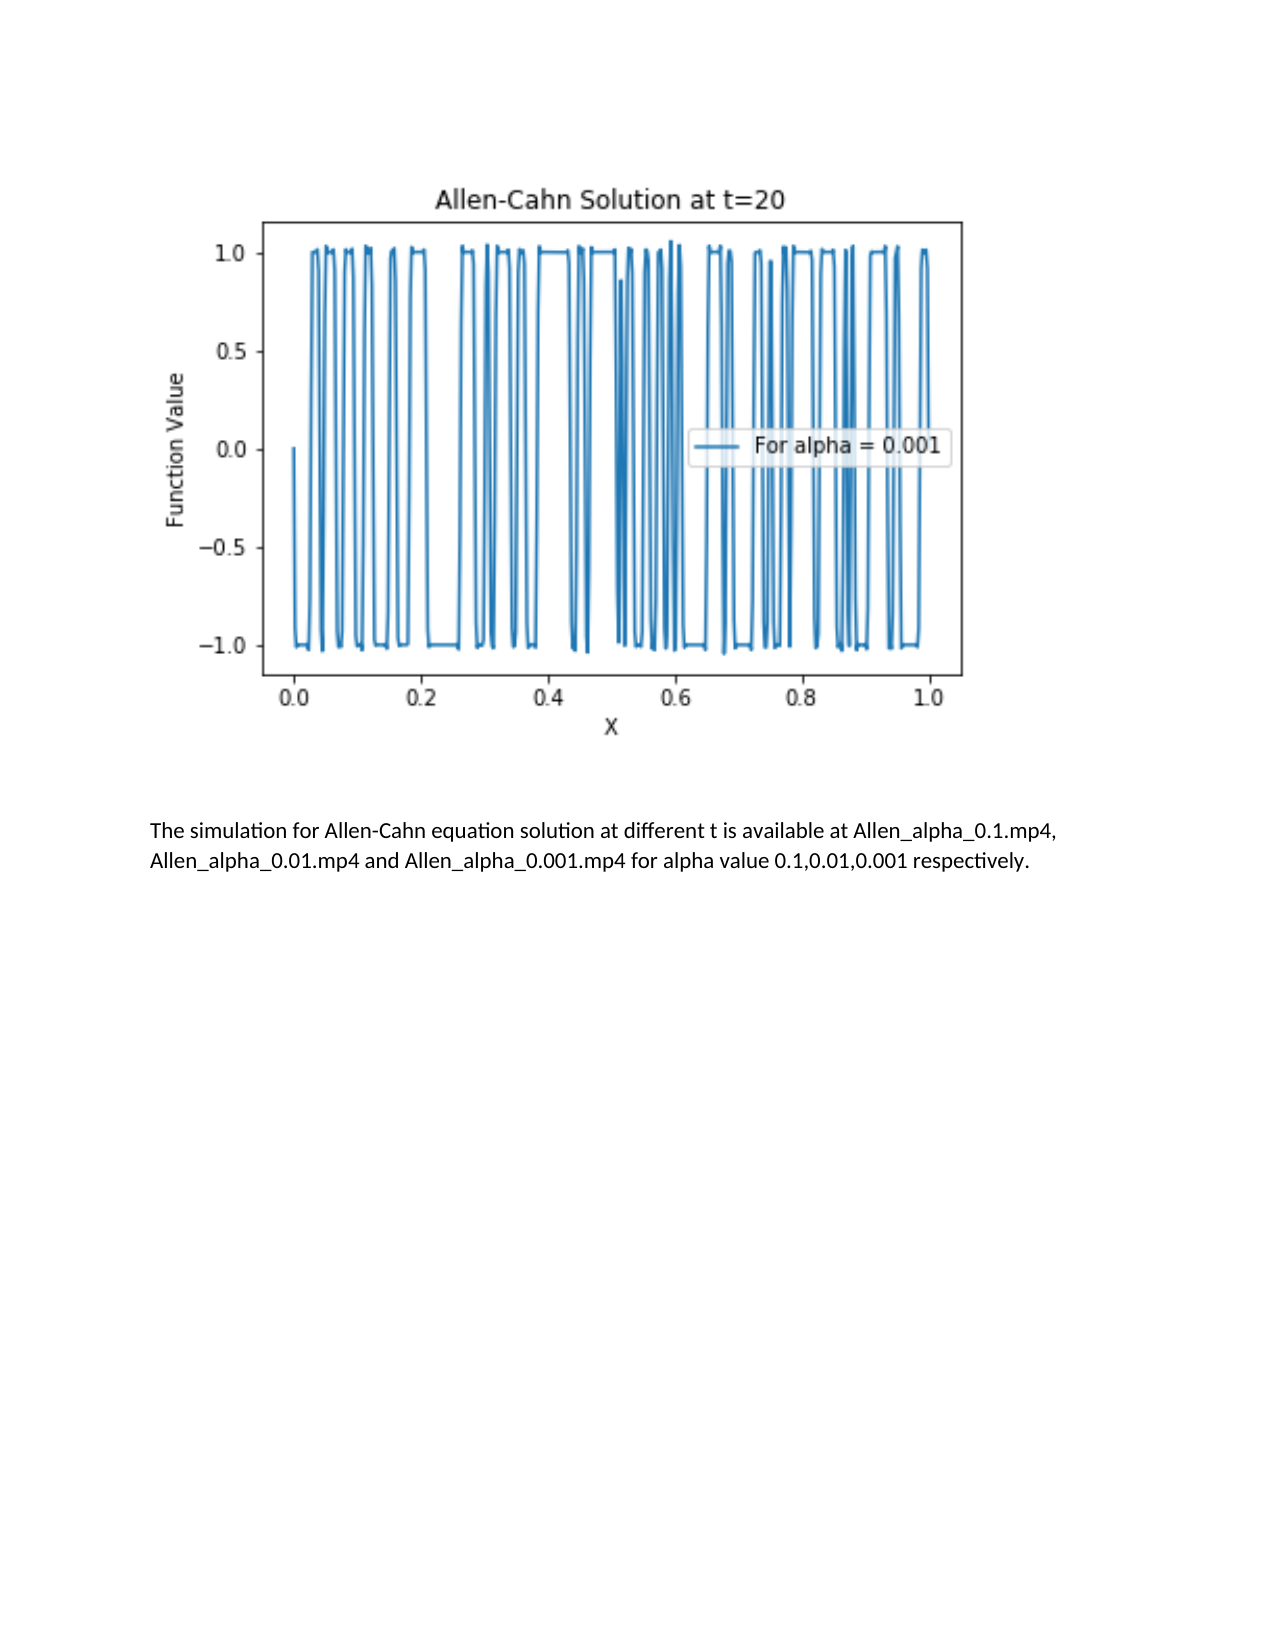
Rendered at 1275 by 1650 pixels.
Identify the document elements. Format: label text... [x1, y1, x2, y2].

picture [150, 150, 1050, 750]
text The simulation for Allen-Cahn equation solution at different t is available at Allen_alpha_0.1.mp4, Allen_alpha_0.01.mp4 and Allen_alpha_0.001.mp4 for alpha value 0.1,0.01,0.001 respectively. [150, 816, 1125, 874]
